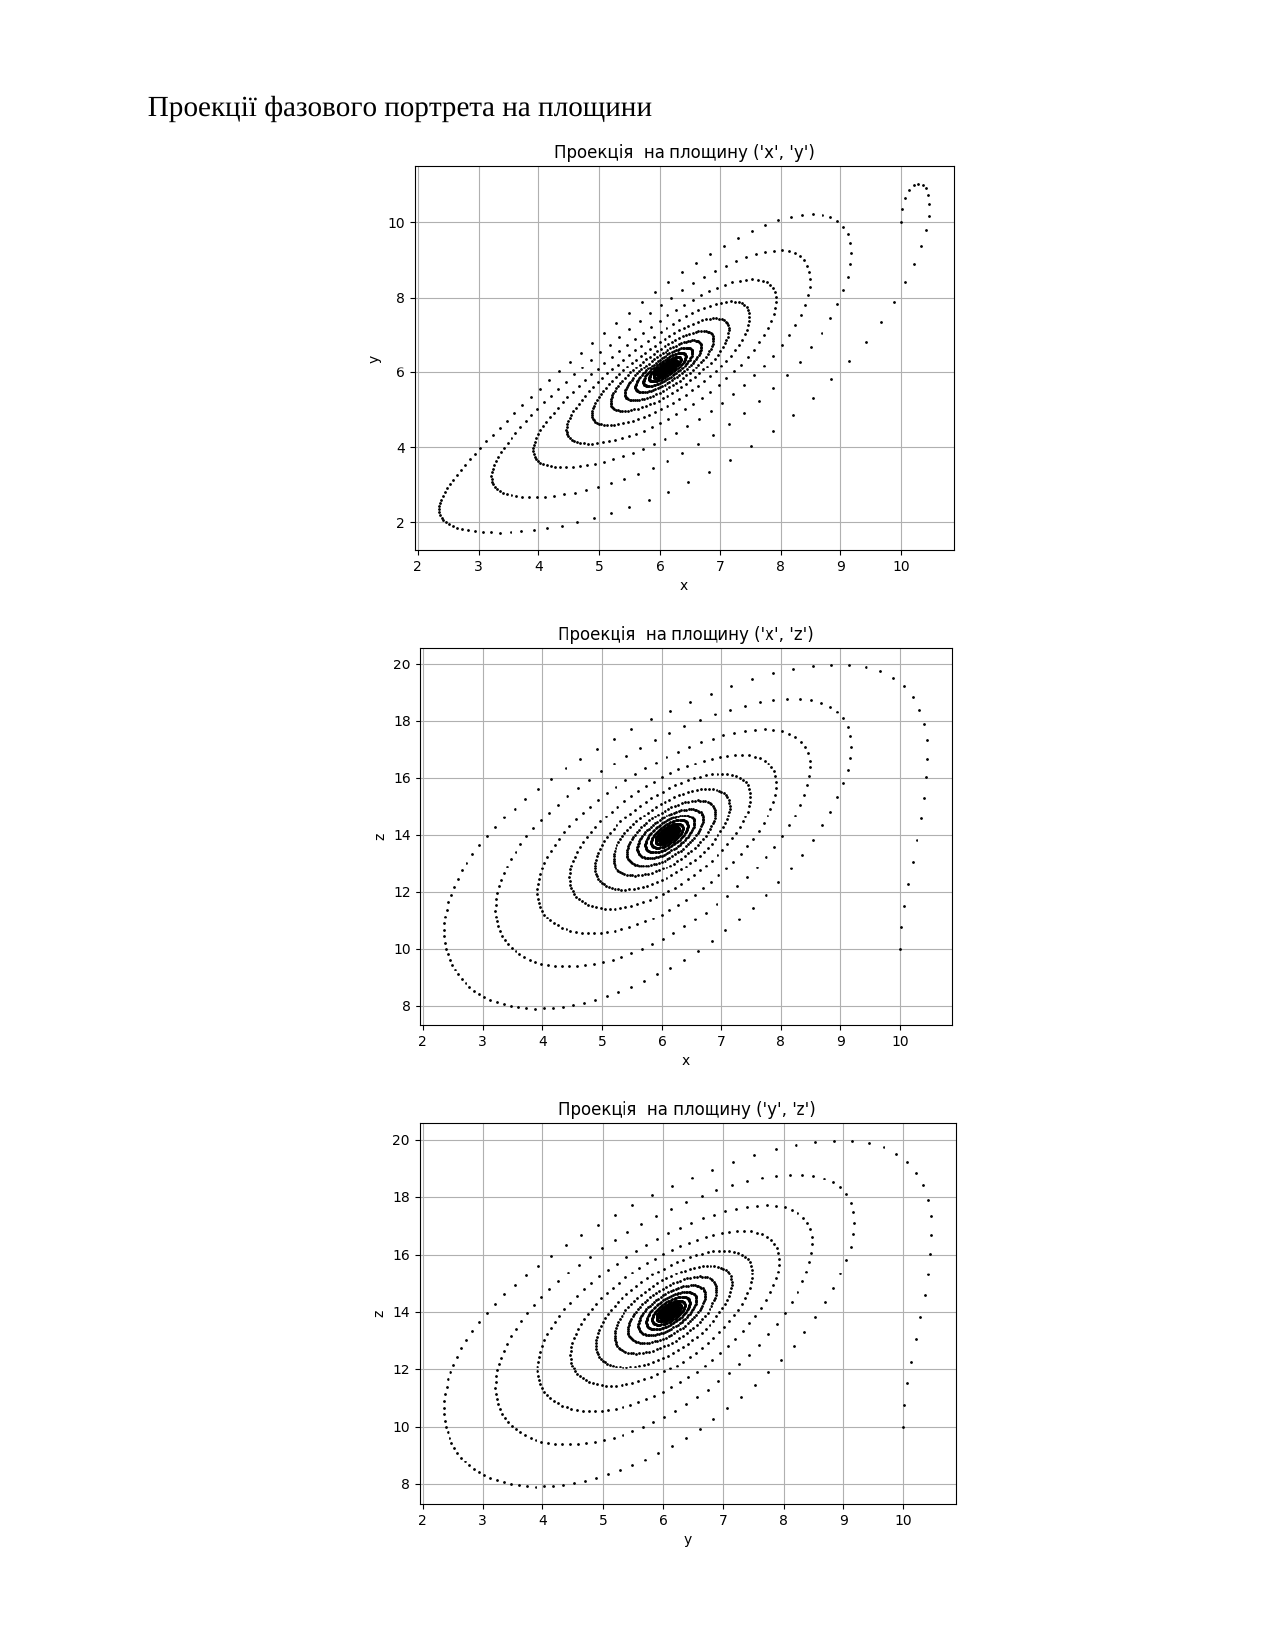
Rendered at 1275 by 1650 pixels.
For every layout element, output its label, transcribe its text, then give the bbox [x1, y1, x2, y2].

text Проекції фазового портрета на площини [89, 89, 1186, 122]
picture [363, 1086, 971, 1555]
picture [356, 138, 978, 598]
picture [366, 611, 968, 1073]
